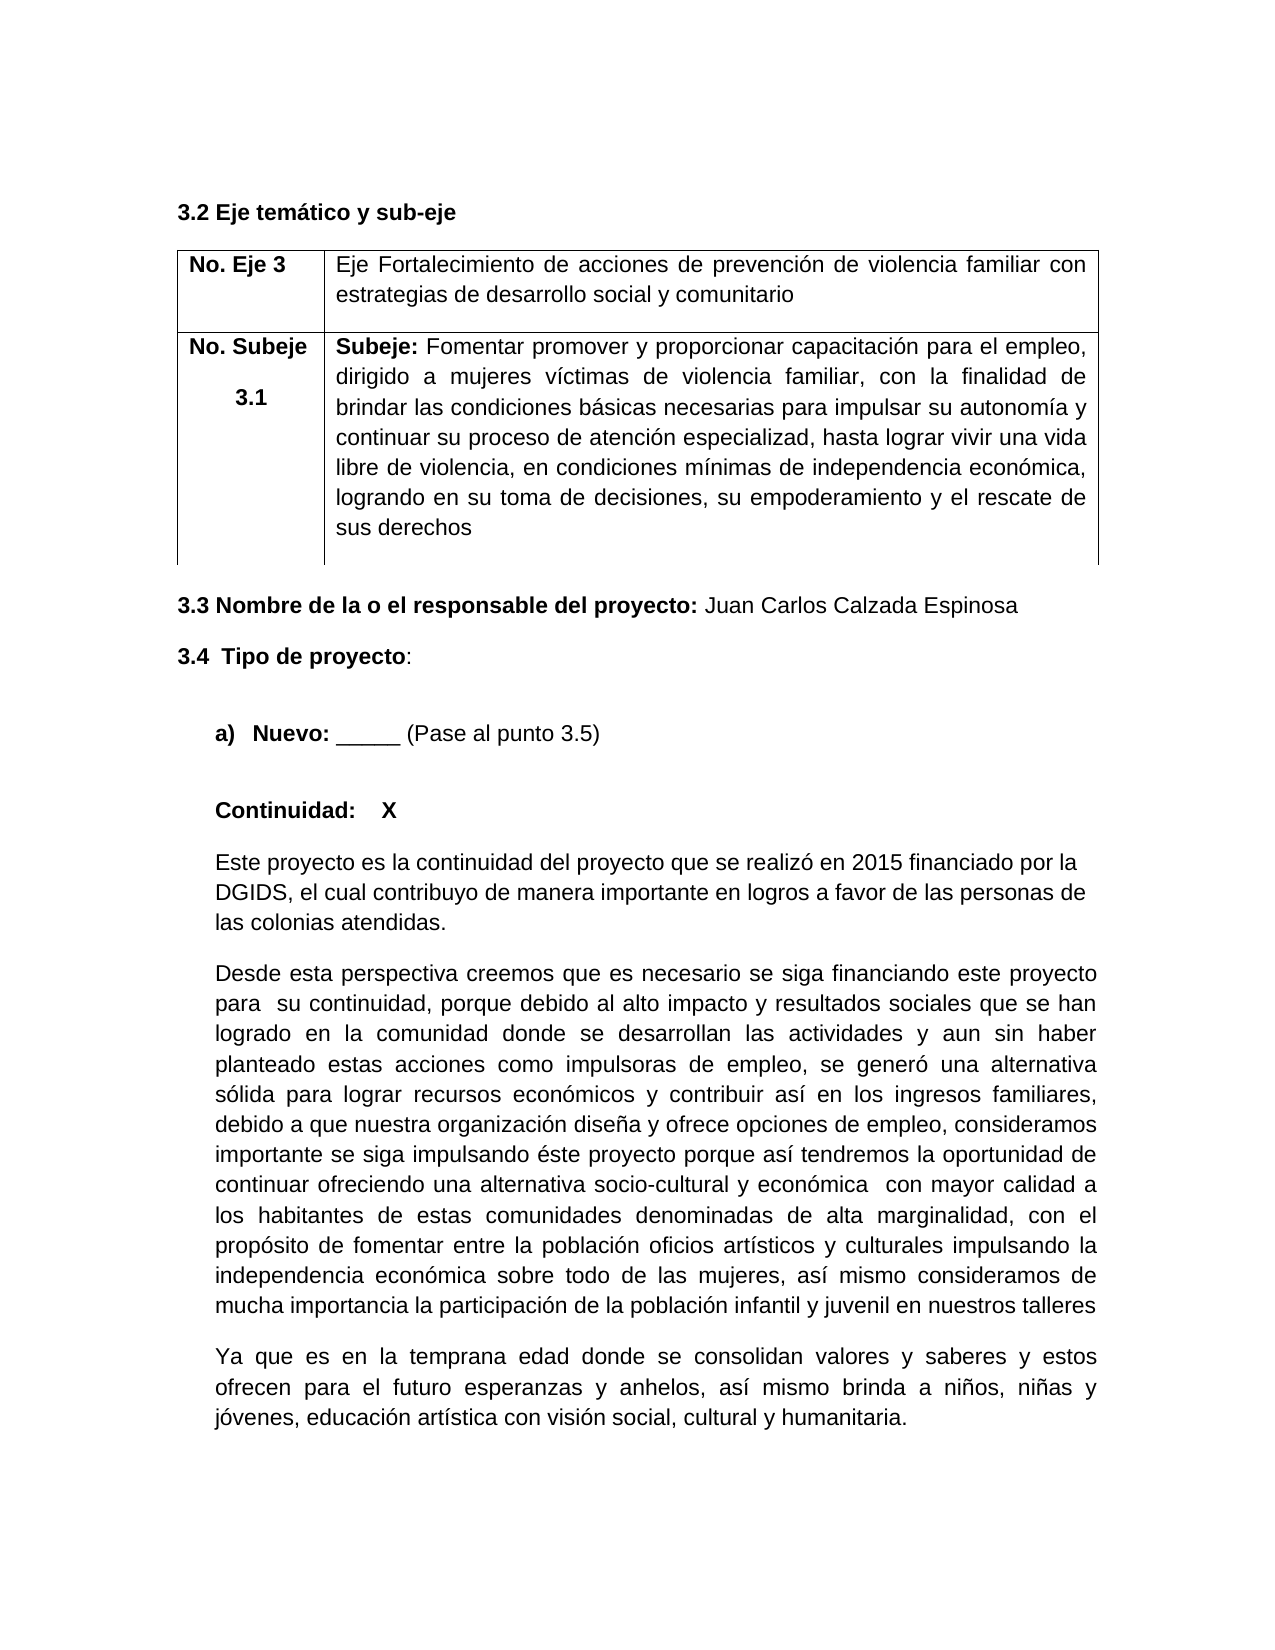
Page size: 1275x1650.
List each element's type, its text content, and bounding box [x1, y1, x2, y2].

table_header Eje Fortalecimiento de acciones de prevención de violencia familiar con estrategias de desarrollo social y comunitario [325, 251, 1098, 332]
table_cell No. Subeje 3.1 [178, 333, 324, 565]
table_header No. Eje 3 [178, 251, 324, 332]
text 3.3 Nombre de la o el responsable del proyecto: Juan Carlos Calzada Espinosa [177, 592, 1098, 618]
list Nuevo: _____ (Pase al punto 3.5) [215, 720, 1098, 746]
text Ya que es en la temprana edad donde se consolidan valores y saberes y estos ofrecen para el futuro esperanzas y anhelos, así mismo brinda a niños, niñas y jóvenes, educación artística con visión social, cultural y humanitaria. [215, 1343, 1098, 1430]
text 3.2 Eje temático y sub-eje [177, 199, 1098, 225]
text Continuidad: X [215, 797, 1098, 824]
text Este proyecto es la continuidad del proyecto que se realizó en 2015 financiado por la DGIDS, el cual contribuyo de manera importante en logros a favor de las personas de las colonias atendidas. [215, 848, 1098, 935]
table_cell Subeje: Fomentar promover y proporcionar capacitación para el empleo, dirigido a mujeres víctimas de violencia familiar, con la finalidad de brindar las condiciones básicas necesarias para impulsar su autonomía y continuar su proceso de atención especializad, hasta lograr vivir una vida libre de violencia, en condiciones mínimas de independencia económica, logrando en su toma de decisiones, su empoderamiento y el rescate de sus derechos [325, 333, 1098, 565]
list Tipo de proyecto: [177, 643, 1098, 669]
text Desde esta perspectiva creemos que es necesario se siga financiando este proyecto para su continuidad, porque debido al alto impacto y resultados sociales que se han logrado en la comunidad donde se desarrollan las actividades y aun sin haber planteado estas acciones como impulsoras de empleo, se generó una alternativa sólida para lograr recursos económicos y contribuir así en los ingresos familiares, debido a que nuestra organización diseña y ofrece opciones de empleo, consideramos importante se siga impulsando éste proyecto porque así tendremos la oportunidad de continuar ofreciendo una alternativa socio-cultural y económica con mayor calidad a los habitantes de estas comunidades denominadas de alta marginalidad, con el propósito de fomentar entre la población oficios artísticos y culturales impulsando la independencia económica sobre todo de las mujeres, así mismo consideramos de mucha importancia la participación de la población infantil y juvenil en nuestros talleres [215, 960, 1098, 1319]
